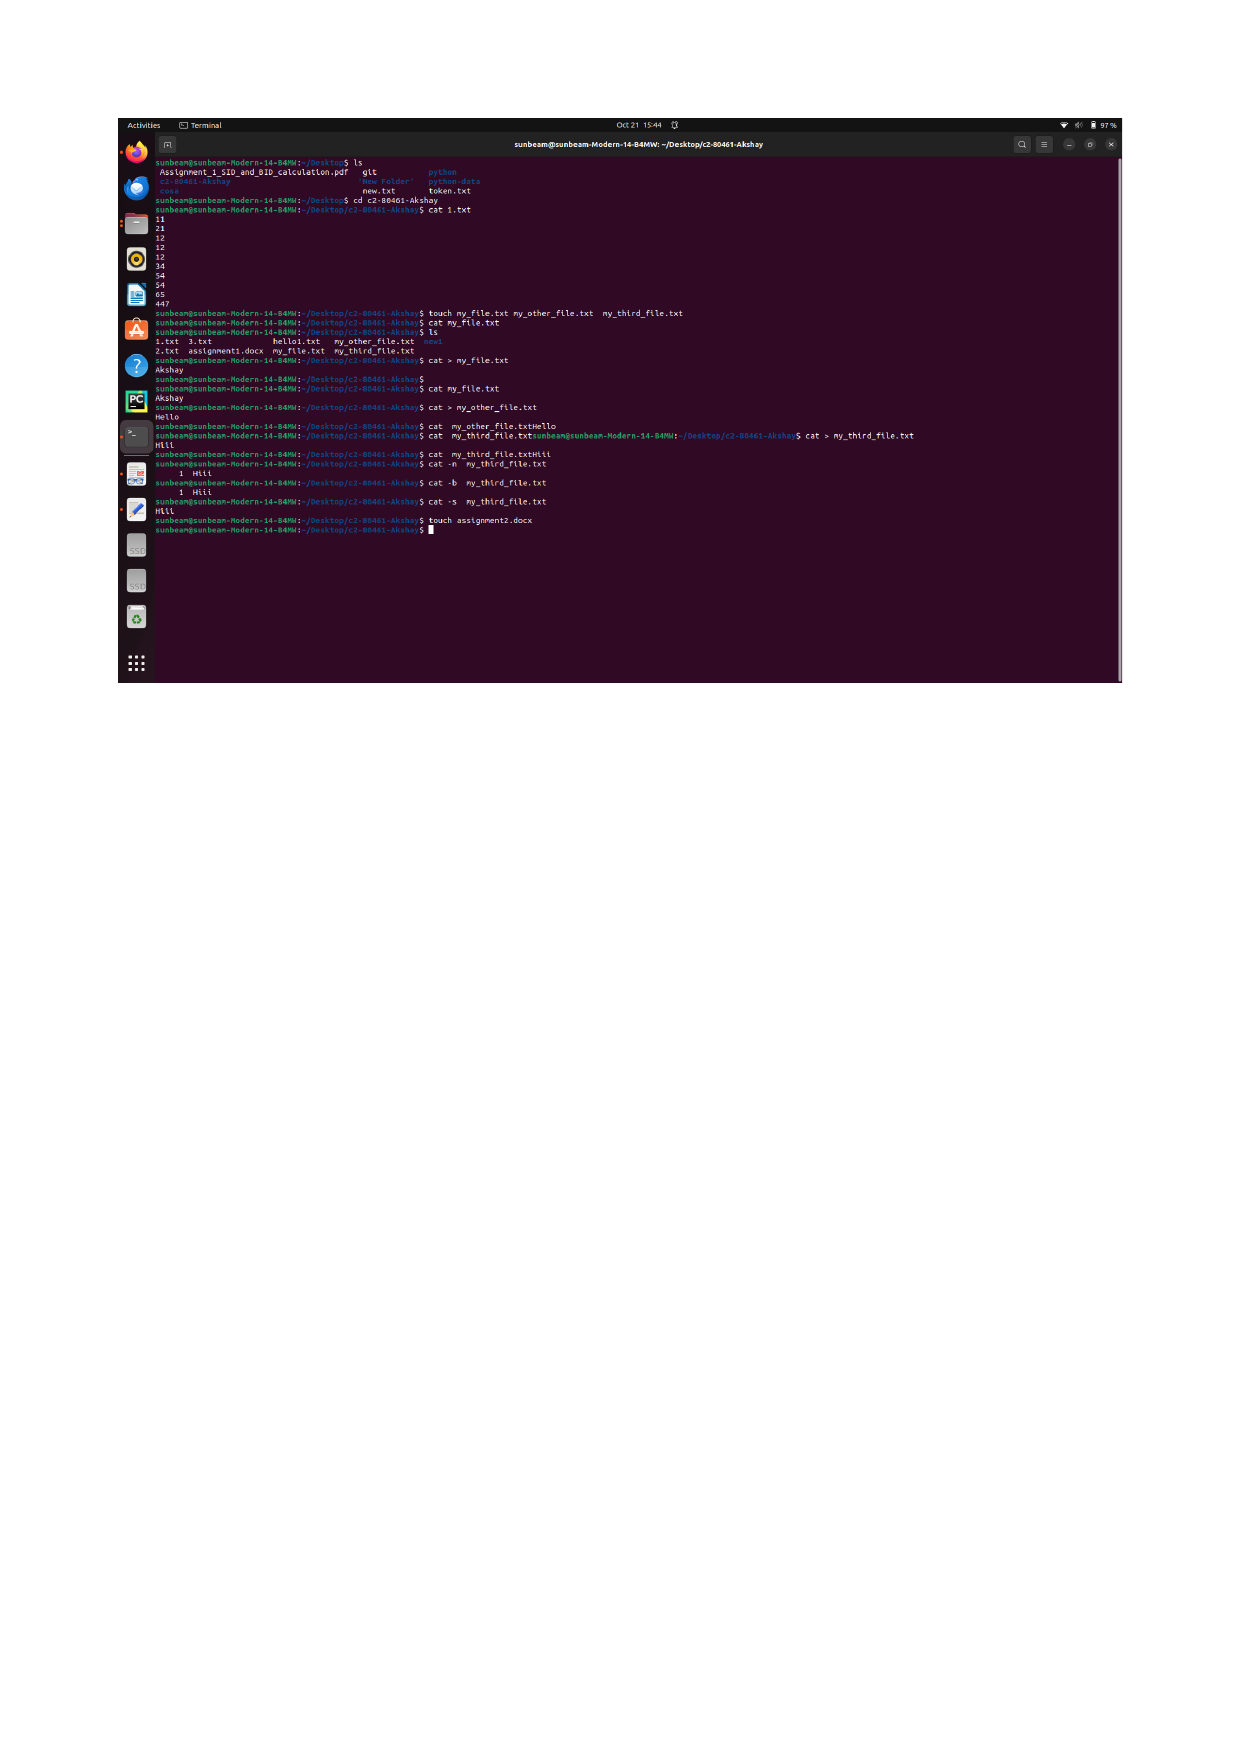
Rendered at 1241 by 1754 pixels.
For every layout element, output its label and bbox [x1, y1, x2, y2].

picture [118, 118, 1123, 683]
